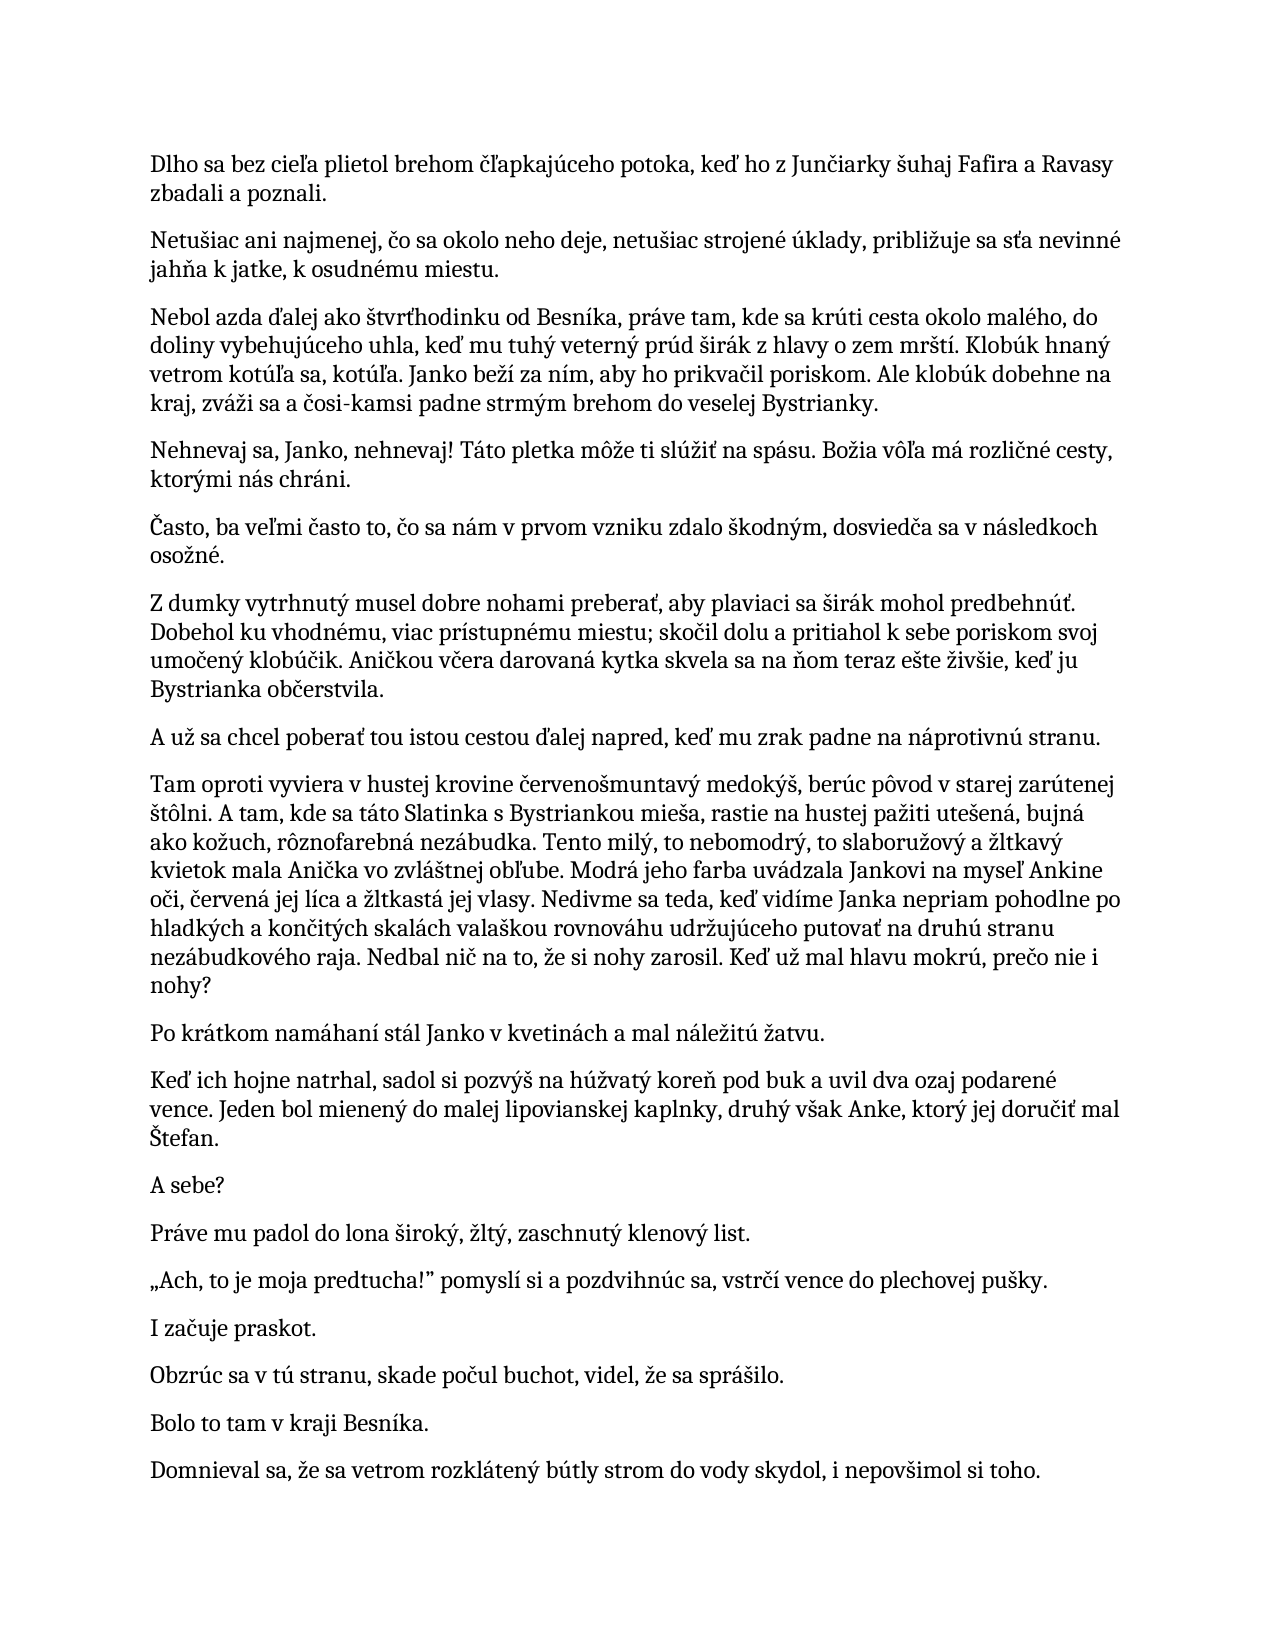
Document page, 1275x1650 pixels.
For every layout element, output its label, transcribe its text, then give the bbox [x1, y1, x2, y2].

text Netušiac ani najmenej, čo sa okolo neho deje, netušiac strojené úklady, približuje sa sťa nevinné jahňa k jatke, k osudnému miestu. [150, 226, 1125, 284]
text Keď ich hojne natrhal, sadol si pozvýš na húžvatý koreň pod buk a uvil dva ozaj podarené vence. Jeden bol mienený do malej lipovianskej kaplnky, druhý však Anke, ktorý jej doručiť mal Štefan. [150, 1066, 1125, 1152]
text A sebe? [150, 1171, 1125, 1200]
text Tam oproti vyviera v hustej krovine červenošmuntavý medokýš, berúc pôvod v starej zarútenej štôlni. A tam, kde sa táto Slatinka s Bystriankou mieša, rastie na hustej pažiti utešená, bujná ako kožuch, rôznofarebná nezábudka. Tento milý, to nebomodrý, to slaboružový a žltkavý kvietok mala Anička vo zvláštnej obľube. Modrá jeho farba uvádzala Jankovi na myseľ Ankine oči, červená jej líca a žltkastá jej vlasy. Nedivme sa teda, keď vidíme Janka nepriam pohodlne po hladkých a končitých skalách valaškou rovnováhu udržujúceho putovať na druhú stranu nezábudkového raja. Nedbal nič na to, že si nohy zarosil. Keď už mal hlavu mokrú, prečo nie i nohy? [150, 770, 1125, 1000]
text Domnieval sa, že sa vetrom rozklátený bútly strom do vody skydol, i nepovšimol si toho. [150, 1456, 1125, 1485]
text Z dumky vytrhnutý musel dobre nohami preberať, aby plaviaci sa širák mohol predbehnúť. Dobehol ku vhodnému, viac prístupnému miestu; skočil dolu a pritiahol k sebe poriskom svoj umočený klobúčik. Aničkou včera darovaná kytka skvela sa na ňom teraz ešte živšie, keď ju Bystrianka občerstvila. [150, 589, 1125, 704]
text Dlho sa bez cieľa plietol brehom čľapkajúceho potoka, keď ho z Junčiarky šuhaj Fafira a Ravasy zbadali a poznali. [150, 150, 1125, 207]
text Nebol azda ďalej ako štvrťhodinku od Besníka, práve tam, kde sa krúti cesta okolo malého, do doliny vybehujúceho uhla, keď mu tuhý veterný prúd širák z hlavy o zem mrští. Klobúk hnaný vetrom kotúľa sa, kotúľa. Janko beží za ním, aby ho prikvačil poriskom. Ale klobúk dobehne na kraj, zváži sa a čosi-kamsi padne strmým brehom do veselej Bystrianky. [150, 302, 1125, 417]
text I začuje praskot. [150, 1314, 1125, 1342]
text Bolo to tam v kraji Besníka. [150, 1409, 1125, 1437]
text „Ach, to je moja predtucha!” pomyslí si a pozdvihnúc sa, vstrčí vence do plechovej pušky. [150, 1266, 1125, 1295]
text A už sa chcel poberať tou istou cestou ďalej napred, keď mu zrak padne na náprotivnú stranu. [150, 722, 1125, 751]
text Obzrúc sa v tú stranu, skade počul buchot, videl, že sa sprášilo. [150, 1361, 1125, 1390]
text Po krátkom namáhaní stál Janko v kvetinách a mal náležitú žatvu. [150, 1019, 1125, 1047]
text Často, ba veľmi často to, čo sa nám v prvom vzniku zdalo škodným, dosviedča sa v následkoch osožné. [150, 512, 1125, 570]
text Nehnevaj sa, Janko, nehnevaj! Táto pletka môže ti slúžiť na spásu. Božia vôľa má rozličné cesty, ktorými nás chráni. [150, 436, 1125, 494]
text Práve mu padol do lona široký, žltý, zaschnutý klenový list. [150, 1219, 1125, 1247]
